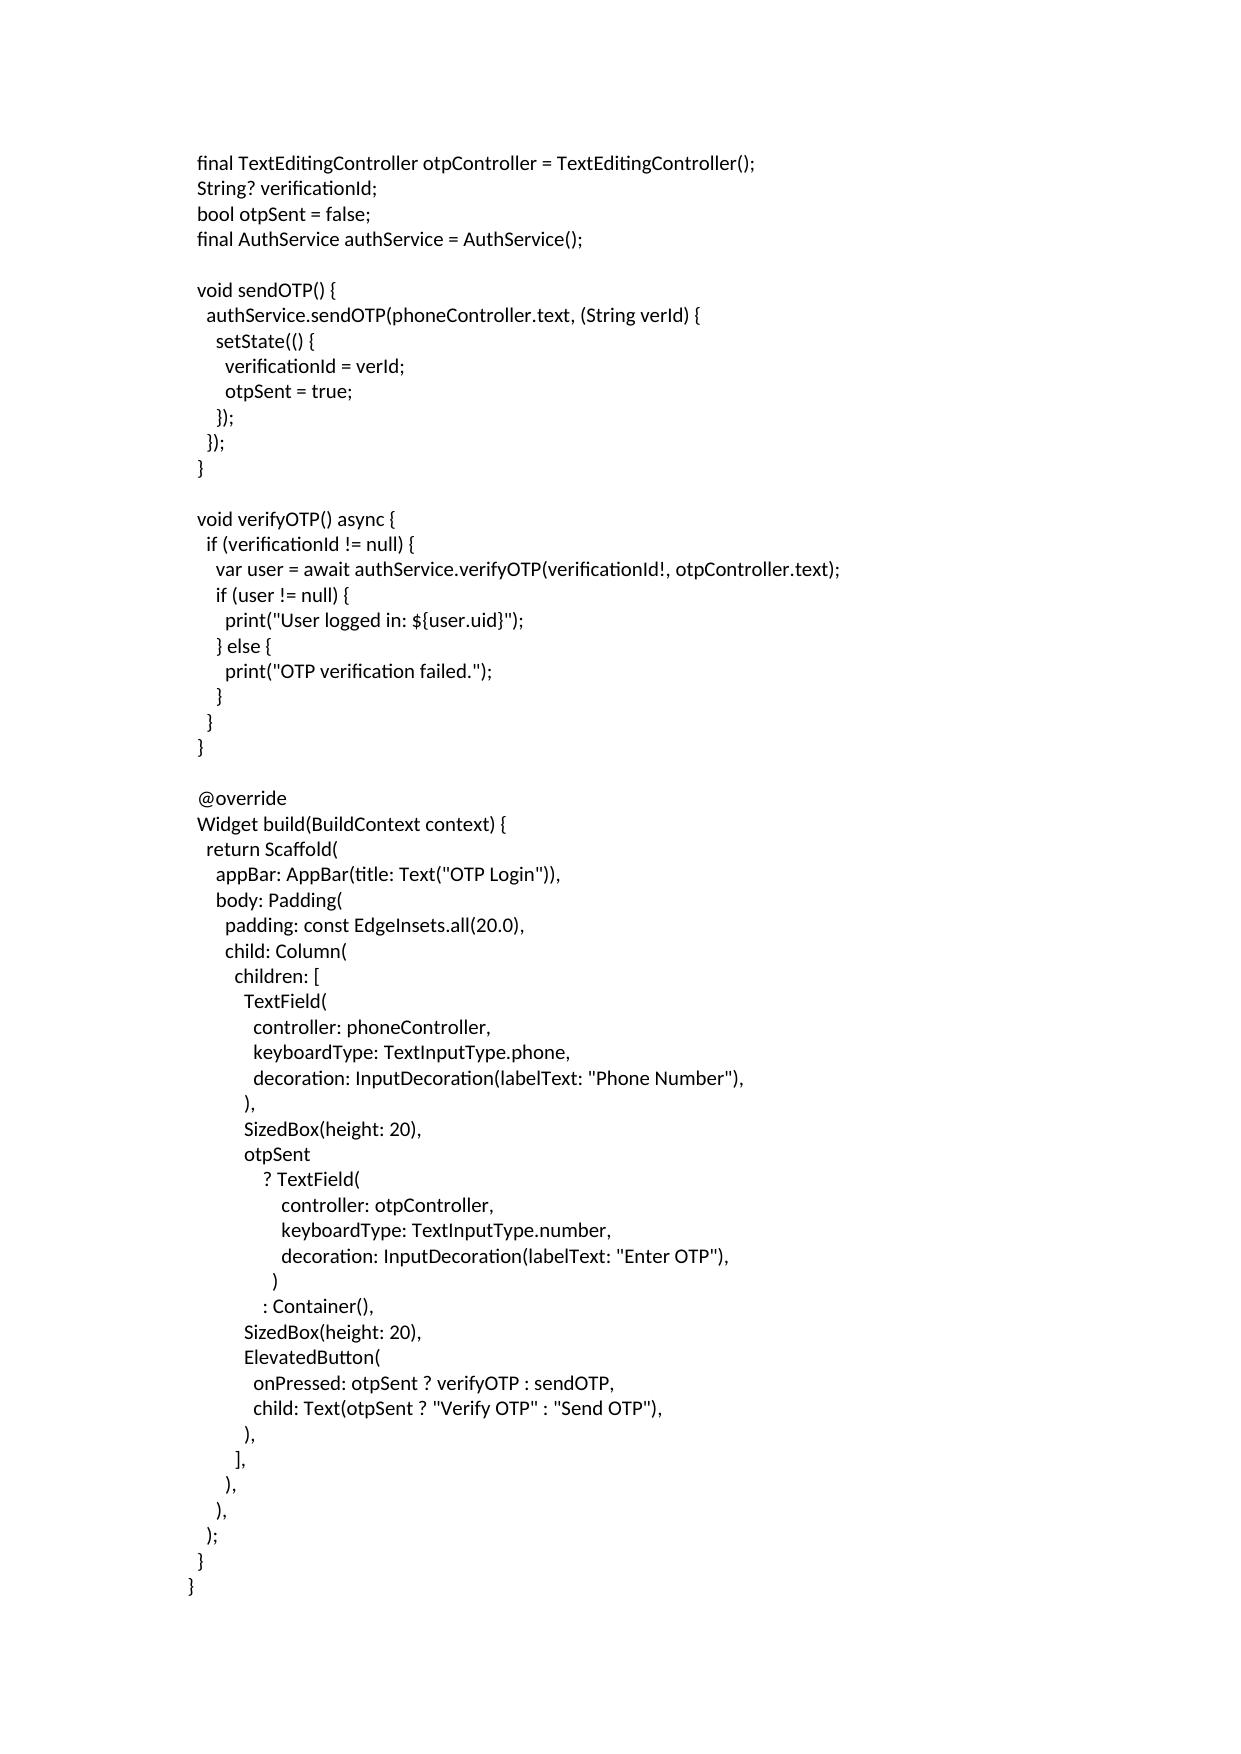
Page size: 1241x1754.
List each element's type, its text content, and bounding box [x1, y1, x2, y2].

text body: Padding( [187, 887, 1053, 912]
text ], [187, 1446, 1053, 1472]
text final TextEditingController otpController = TextEditingController(); [187, 150, 1053, 175]
text children: [ [187, 963, 1053, 989]
text } [187, 709, 1053, 734]
text SizedBox(height: 20), [187, 1116, 1053, 1141]
text ) [187, 1268, 1053, 1294]
text ElevatedButton( [187, 1344, 1053, 1370]
text } [187, 684, 1053, 709]
text onPressed: otpSent ? verifyOTP : sendOTP, [187, 1370, 1053, 1395]
text bool otpSent = false; [187, 201, 1053, 226]
text } [187, 1548, 1053, 1573]
text void sendOTP() { [187, 277, 1053, 302]
text verificationId = verId; [187, 353, 1053, 379]
text SizedBox(height: 20), [187, 1319, 1053, 1344]
text void verifyOTP() async { [187, 506, 1053, 531]
text keyboardType: TextInputType.number, [187, 1217, 1053, 1243]
text ), [187, 1497, 1053, 1522]
text child: Column( [187, 938, 1053, 963]
text : Container(), [187, 1294, 1053, 1319]
text print("User logged in: ${user.uid}"); [187, 607, 1053, 633]
text }); [187, 404, 1053, 429]
text var user = await authService.verifyOTP(verificationId!, otpController.text); [187, 557, 1053, 582]
text } [187, 455, 1053, 480]
text decoration: InputDecoration(labelText: "Enter OTP"), [187, 1243, 1053, 1268]
text if (verificationId != null) { [187, 531, 1053, 557]
text ); [187, 1522, 1053, 1548]
text otpSent = true; [187, 379, 1053, 404]
text decoration: InputDecoration(labelText: "Phone Number"), [187, 1065, 1053, 1090]
text final AuthService authService = AuthService(); [187, 226, 1053, 252]
text child: Text(otpSent ? "Verify OTP" : "Send OTP"), [187, 1395, 1053, 1421]
text controller: otpController, [187, 1192, 1053, 1217]
text } [187, 734, 1053, 760]
text } [187, 1573, 1053, 1599]
text print("OTP verification failed."); [187, 658, 1053, 684]
text ? TextField( [187, 1167, 1053, 1192]
text String? verificationId; [187, 175, 1053, 201]
text ), [187, 1090, 1053, 1116]
text return Scaffold( [187, 836, 1053, 862]
text if (user != null) { [187, 582, 1053, 607]
text padding: const EdgeInsets.all(20.0), [187, 912, 1053, 938]
text controller: phoneController, [187, 1014, 1053, 1039]
text } else { [187, 633, 1053, 658]
text setState(() { [187, 328, 1053, 353]
text }); [187, 429, 1053, 455]
text otpSent [187, 1141, 1053, 1167]
text ), [187, 1421, 1053, 1446]
text TextField( [187, 989, 1053, 1014]
text @override [187, 785, 1053, 811]
text appBar: AppBar(title: Text("OTP Login")), [187, 862, 1053, 887]
text keyboardType: TextInputType.phone, [187, 1039, 1053, 1065]
text Widget build(BuildContext context) { [187, 811, 1053, 836]
text authService.sendOTP(phoneController.text, (String verId) { [187, 302, 1053, 328]
text ), [187, 1472, 1053, 1497]
